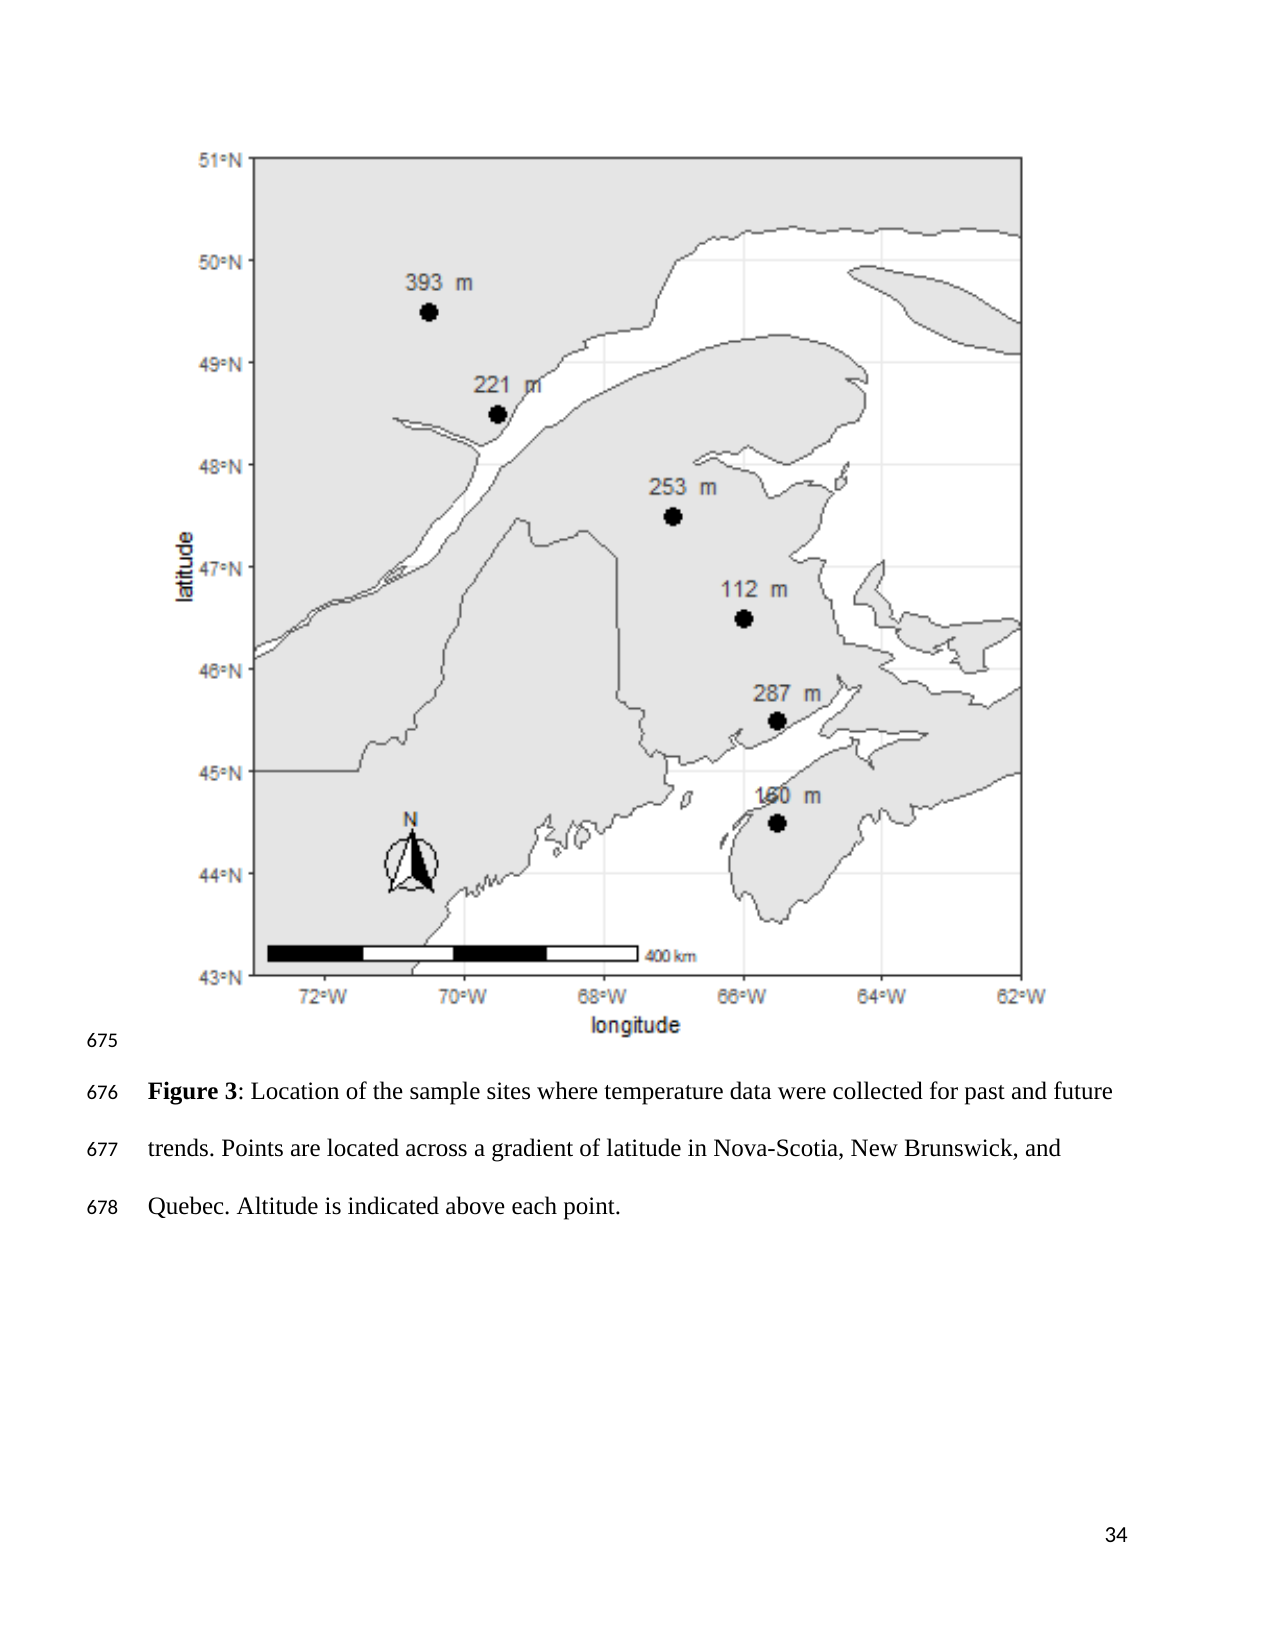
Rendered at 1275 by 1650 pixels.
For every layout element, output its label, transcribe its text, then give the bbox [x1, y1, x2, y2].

picture [147, 147, 1048, 1048]
text Figure 3: Location of the sample sites where temperature data were collected for past and future trends. Points are located across a gradient of latitude in Nova-Scotia, New Brunswick, and Quebec. Altitude is indicated above each point. [148, 1076, 1127, 1219]
